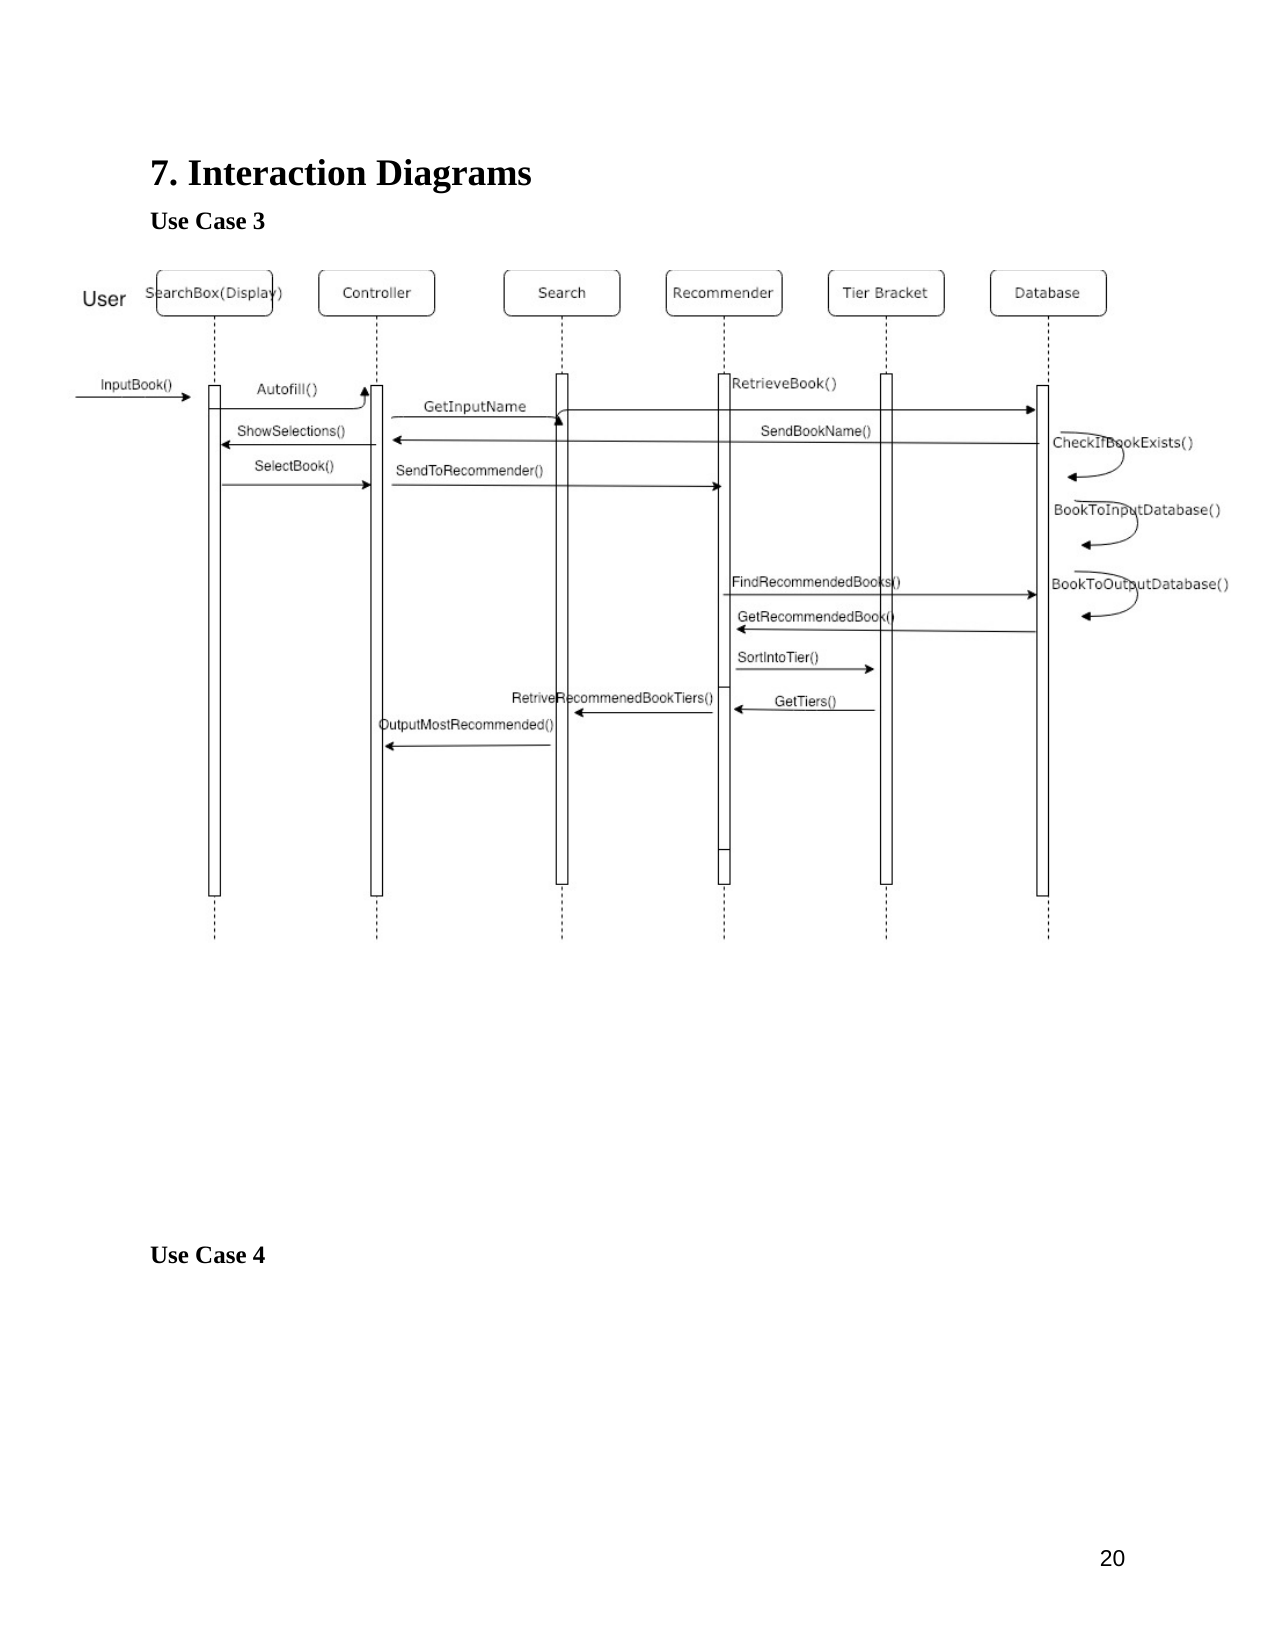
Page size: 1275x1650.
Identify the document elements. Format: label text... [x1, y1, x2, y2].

text Use Case 4 [150, 1240, 1125, 1268]
picture [67, 270, 1231, 943]
text 7. Interaction Diagrams [150, 150, 1125, 193]
text Use Case 3 [150, 206, 1125, 235]
